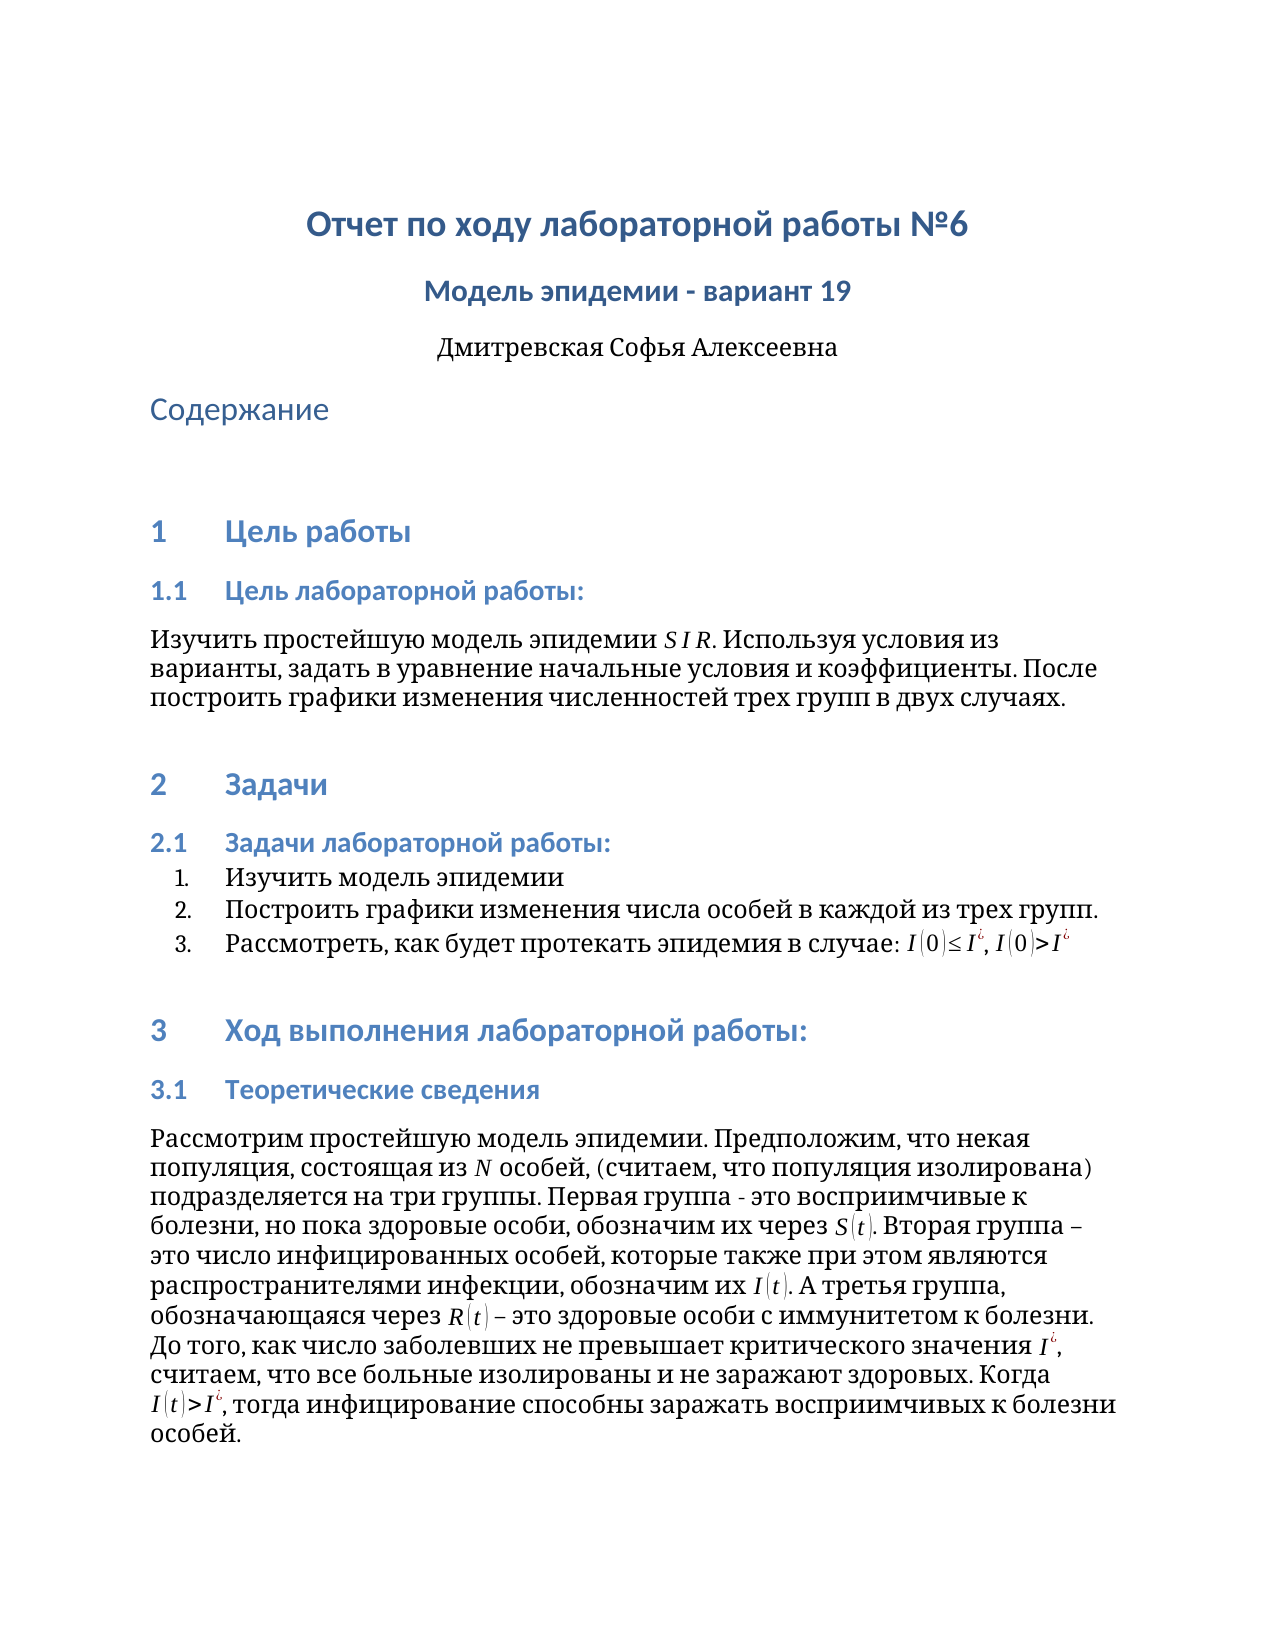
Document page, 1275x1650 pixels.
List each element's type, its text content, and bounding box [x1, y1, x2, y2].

subtitle 3 Ход выполнения лабораторной работы: [150, 1009, 1125, 1050]
subtitle Модель эпидемии - вариант 19 [150, 271, 1125, 309]
text Изучить простейшую модель эпидемии . Используя условия из варианты, задать в уравнение начальные условия и коэффициенты. После построить графики изменения численностей трех групп в двух случаях. [150, 626, 1125, 713]
subtitle 1.1 Цель лабораторной работы: [150, 572, 1125, 608]
subtitle 1 Цель работы [150, 510, 1125, 551]
subtitle 2.1 Задачи лабораторной работы: [150, 824, 1125, 860]
subtitle 3.1 Теоретические сведения [150, 1071, 1125, 1106]
list Построить графики изменения числа особей в каждой из трех групп. [175, 896, 1125, 925]
title Отчет по ходу лабораторной работы №6 [150, 200, 1125, 246]
text Рассмотрим простейшую модель эпидемии. Предположим, что некая популяция, состоящая из особей, (считаем, что популяция изолирована) подразделяется на три группы. Первая группа - это восприимчивые к болезни, но пока здоровые особи, обозначим их через . Вторая группа – это число инфицированных особей, которые также при этом являются распространителями инфекции, обозначим их . А третья группа, обозначающаяся через – это здоровые особи с иммунитетом к болезни. До того, как число заболевших не превышает критического значения , считаем, что все больные изолированы и не заражают здоровых. Когда , тогда инфицирование способны заражать восприимчивых к болезни особей. [150, 1125, 1125, 1449]
list Изучить модель эпидемии [175, 863, 1125, 892]
subtitle 2 Задачи [150, 763, 1125, 803]
list Рассмотреть, как будет протекать эпидемия в случае: , [175, 928, 1125, 959]
text Дмитревская Софья Алексеевна [150, 334, 1125, 363]
